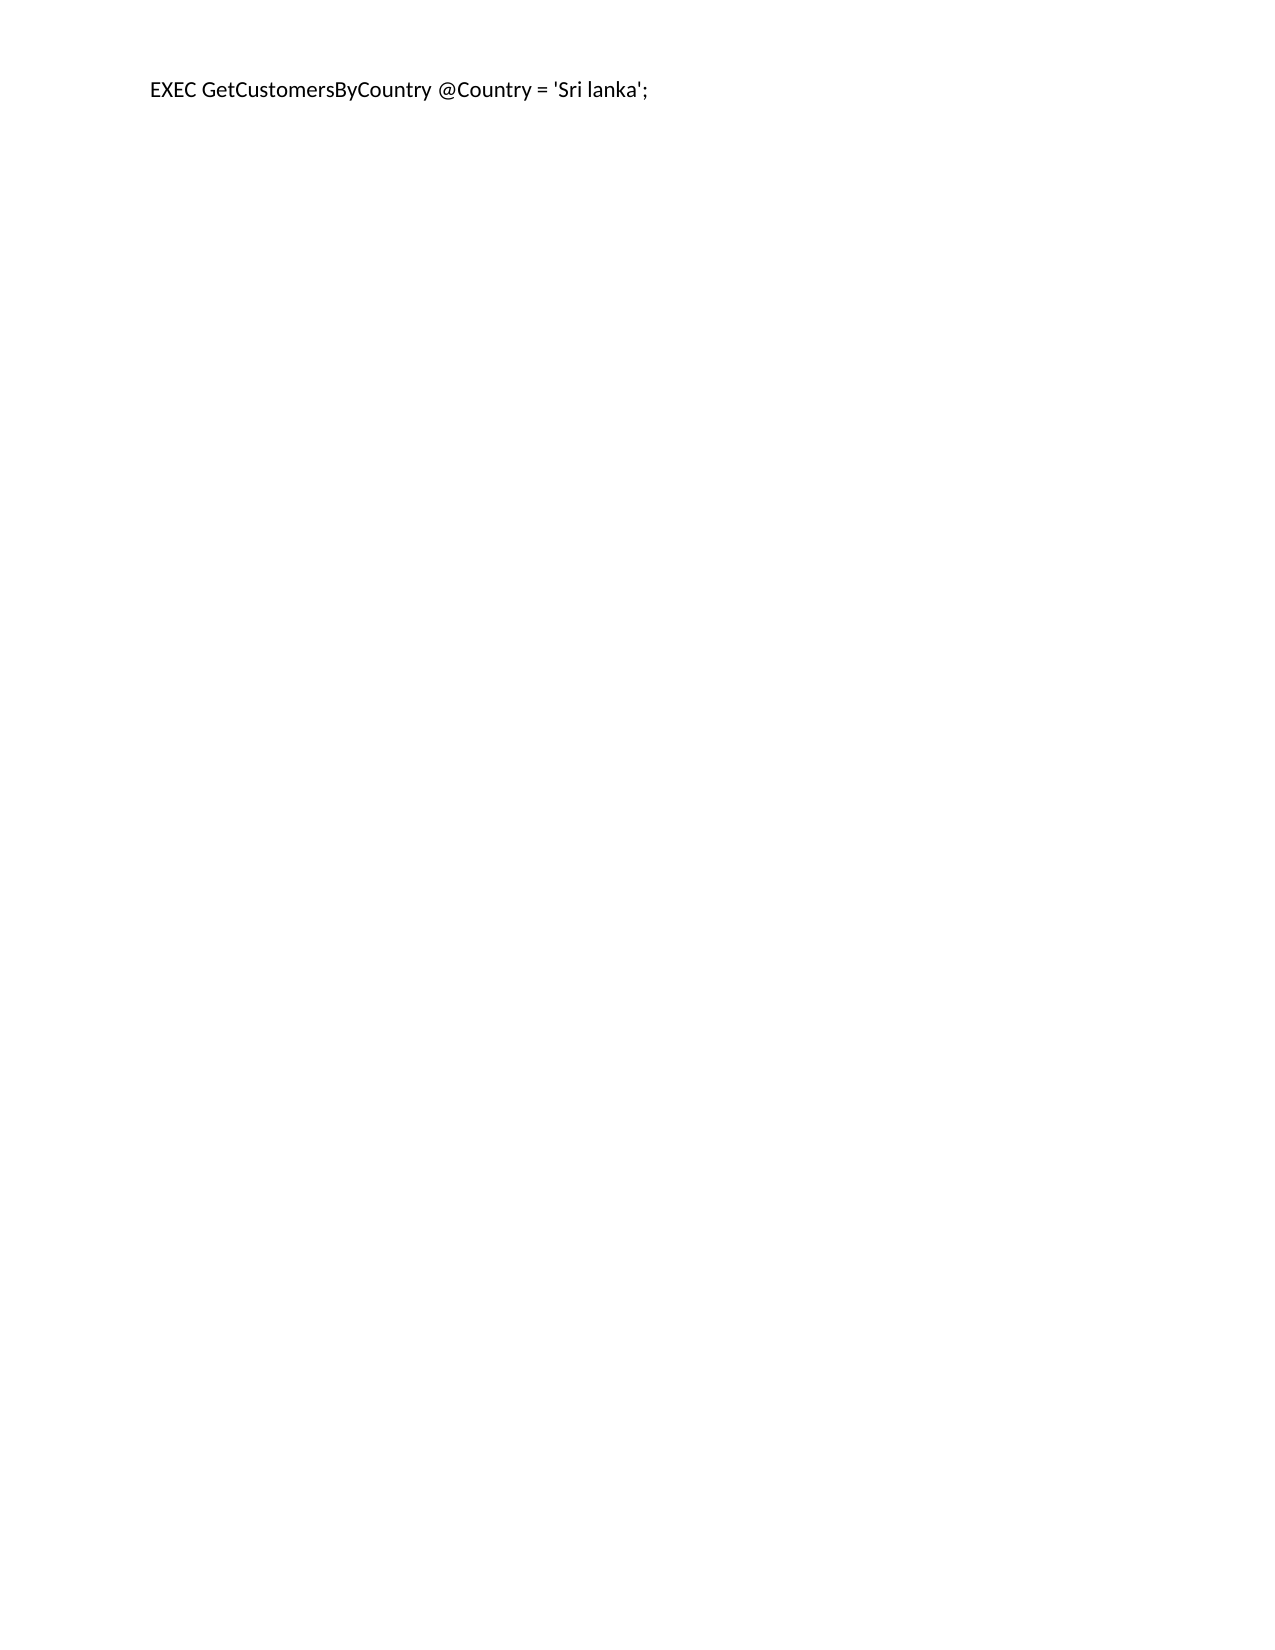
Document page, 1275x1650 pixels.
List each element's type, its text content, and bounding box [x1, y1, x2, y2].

text EXEC GetCustomersByCountry @Country = 'Sri lanka'; [150, 75, 1200, 103]
